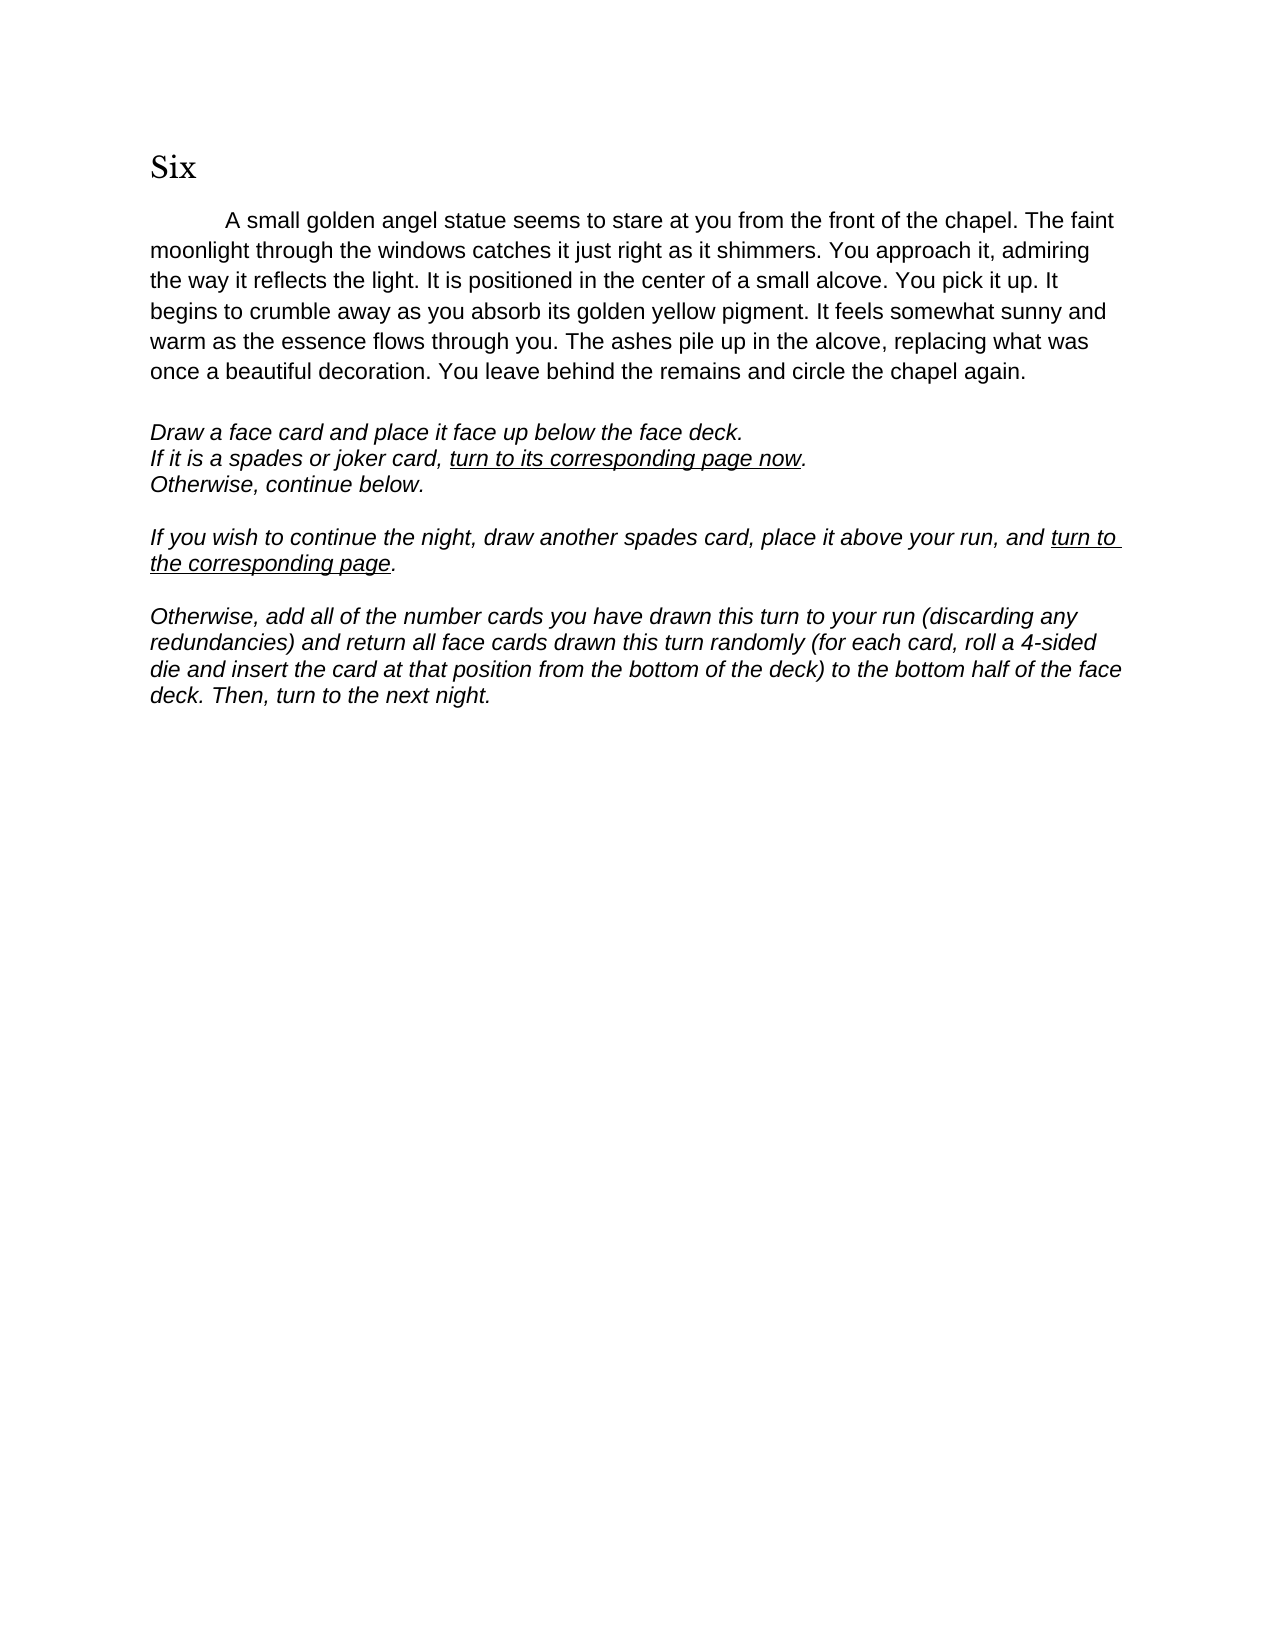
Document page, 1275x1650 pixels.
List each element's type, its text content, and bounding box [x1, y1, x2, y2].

text If you wish to continue the night, draw another spades card, place it above your run, and turn to the corresponding page. [150, 524, 1125, 577]
text A small golden angel statue seems to stare at you from the front of the chapel. The faint moonlight through the windows catches it just right as it shimmers. You approach it, admiring the way it reflects the light. It is positioned in the center of a small alcove. You pick it up. It begins to crumble away as you absorb its golden yellow pigment. It feels somewhat sunny and warm as the essence flows through you. The ashes pile up in the alcove, replacing what was once a beautiful decoration. You leave behind the remains and circle the chapel again. [150, 207, 1125, 384]
text Otherwise, continue below. [150, 471, 1125, 497]
text If it is a spades or joker card, turn to its corresponding page now. [150, 445, 1125, 471]
text Draw a face card and place it face up below the face deck. [150, 418, 1125, 445]
text Otherwise, add all of the number cards you have drawn this turn to your run (discarding any redundancies) and return all face cards drawn this turn randomly (for each card, roll a 4-sided die and insert the card at that position from the bottom of the deck) to the bottom half of the face deck. Then, turn to the next night. [150, 603, 1125, 708]
subtitle Six [150, 150, 1125, 186]
